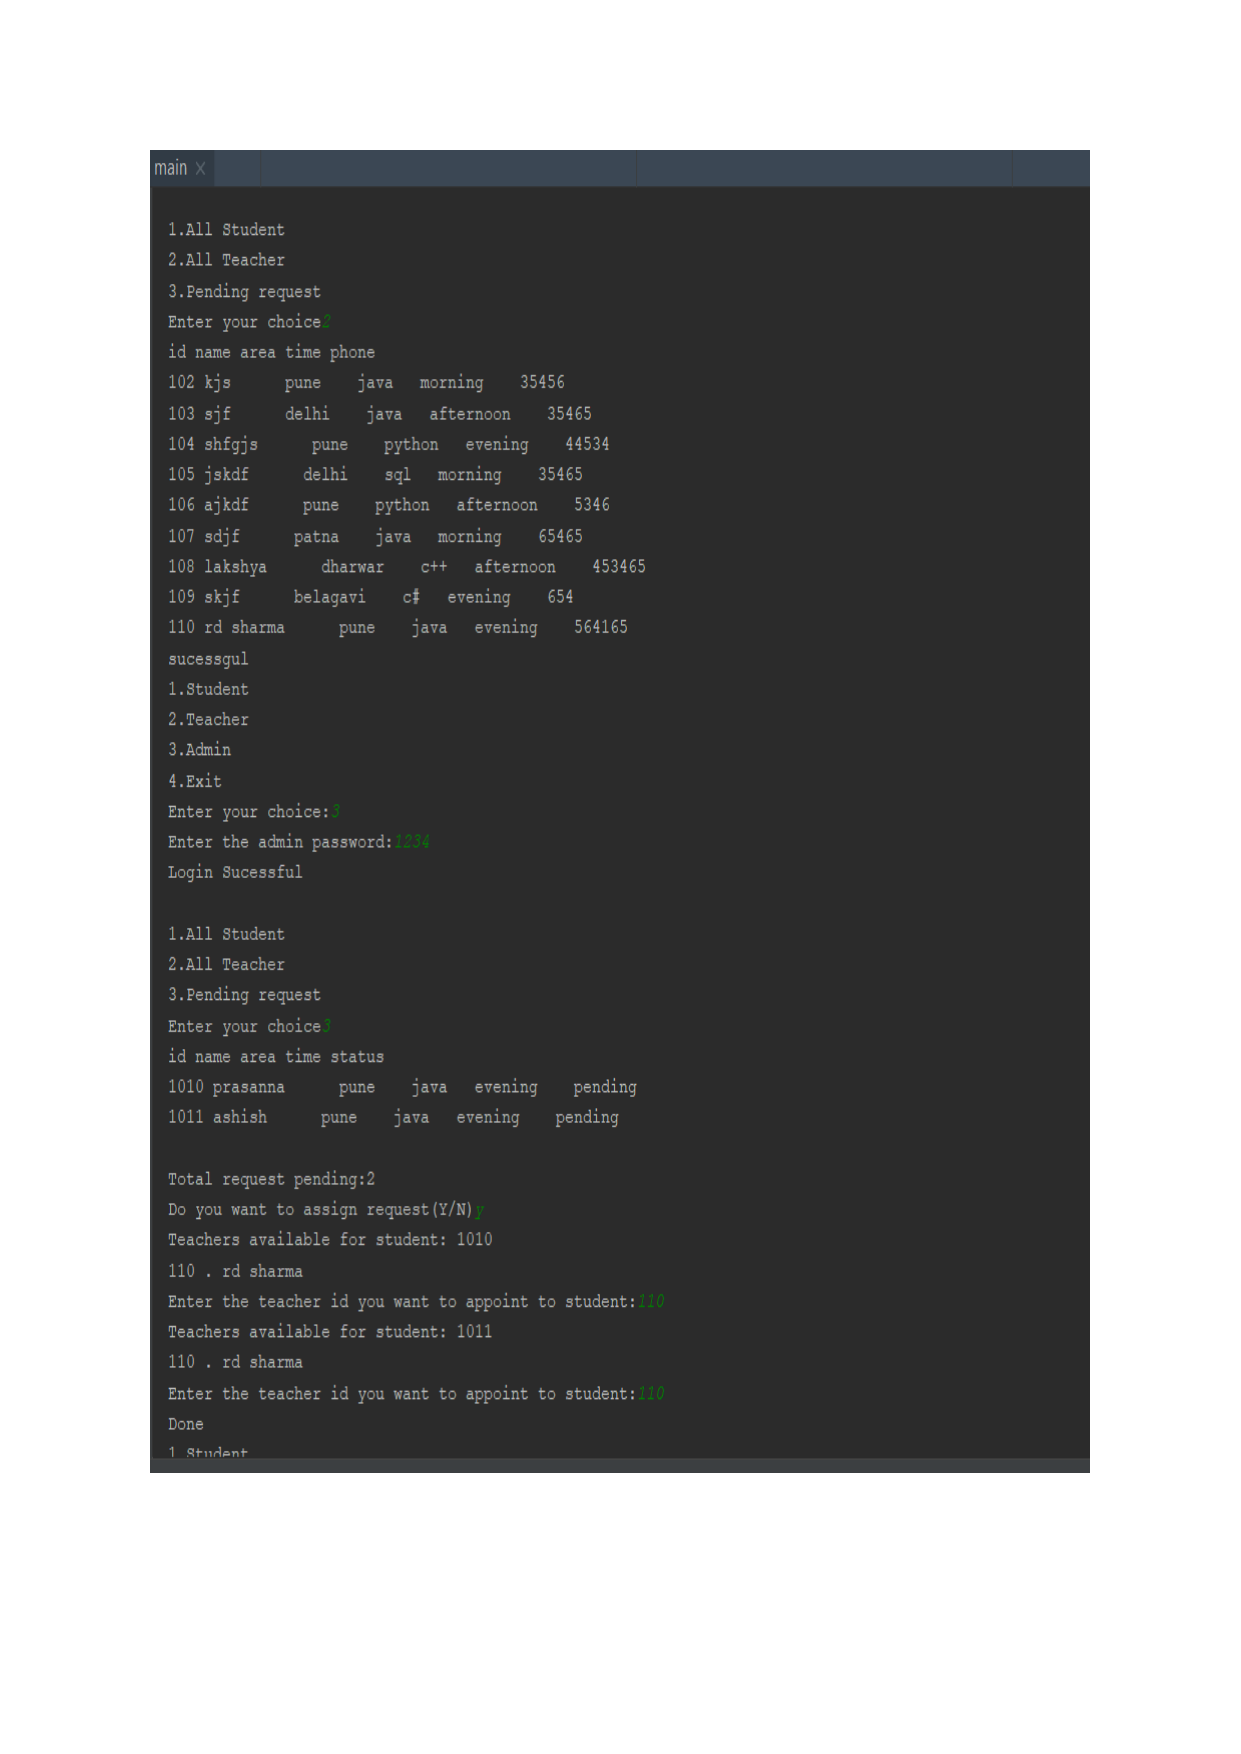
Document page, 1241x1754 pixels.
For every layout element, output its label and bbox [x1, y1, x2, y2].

picture [150, 150, 1090, 1473]
